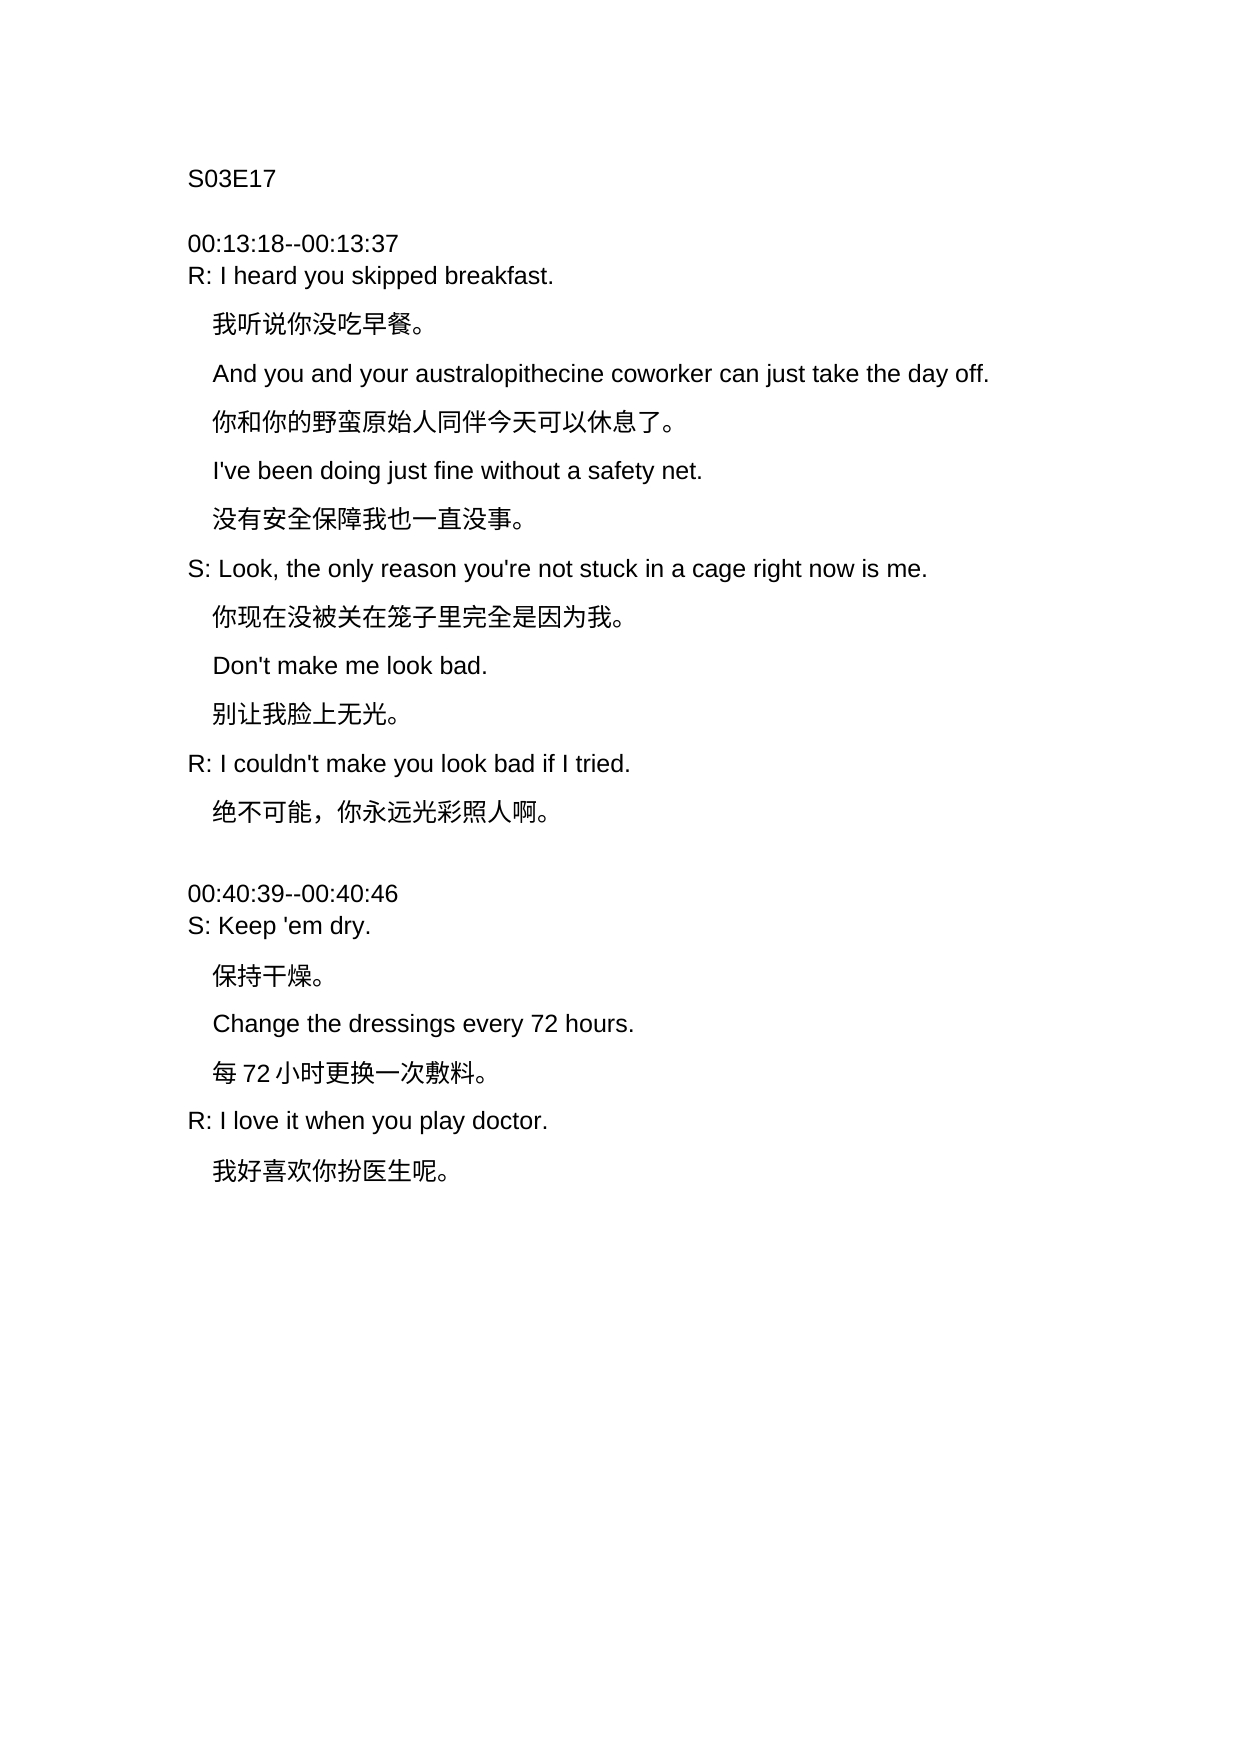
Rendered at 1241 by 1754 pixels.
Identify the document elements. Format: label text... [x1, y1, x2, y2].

text S: Keep 'em dry. [187, 909, 1053, 942]
text 我好喜欢你扮医生呢。 [187, 1137, 1053, 1202]
text R: I couldn't make you look bad if I tried. [187, 747, 1053, 779]
text 绝不可能，你永远光彩照人啊。 [187, 779, 1053, 844]
text I've been doing just fine without a safety net. [187, 454, 1053, 487]
text 我听说你没吃早餐。 [187, 292, 1053, 357]
text 每72小时更换一次敷料。 [187, 1039, 1053, 1104]
text Don't make me look bad. [187, 649, 1053, 682]
text 你现在没被关在笼子里完全是因为我。 [187, 584, 1053, 649]
text R: I love it when you play doctor. [187, 1104, 1053, 1137]
text 保持干燥。 [187, 942, 1053, 1007]
text And you and your australopithecine coworker can just take the day off. [187, 357, 1053, 389]
text 你和你的野蛮原始人同伴今天可以休息了。 [187, 389, 1053, 454]
text 00:13:18--00:13:37 [187, 227, 1053, 259]
text 没有安全保障我也一直没事。 [187, 487, 1053, 552]
text 别让我脸上无光。 [187, 682, 1053, 747]
text S: Look, the only reason you're not stuck in a cage right now is me. [187, 552, 1053, 584]
text R: I heard you skipped breakfast. [187, 259, 1053, 292]
text 00:40:39--00:40:46 [187, 877, 1053, 909]
text Change the dressings every 72 hours. [187, 1007, 1053, 1039]
text S03E17 [187, 162, 1053, 194]
